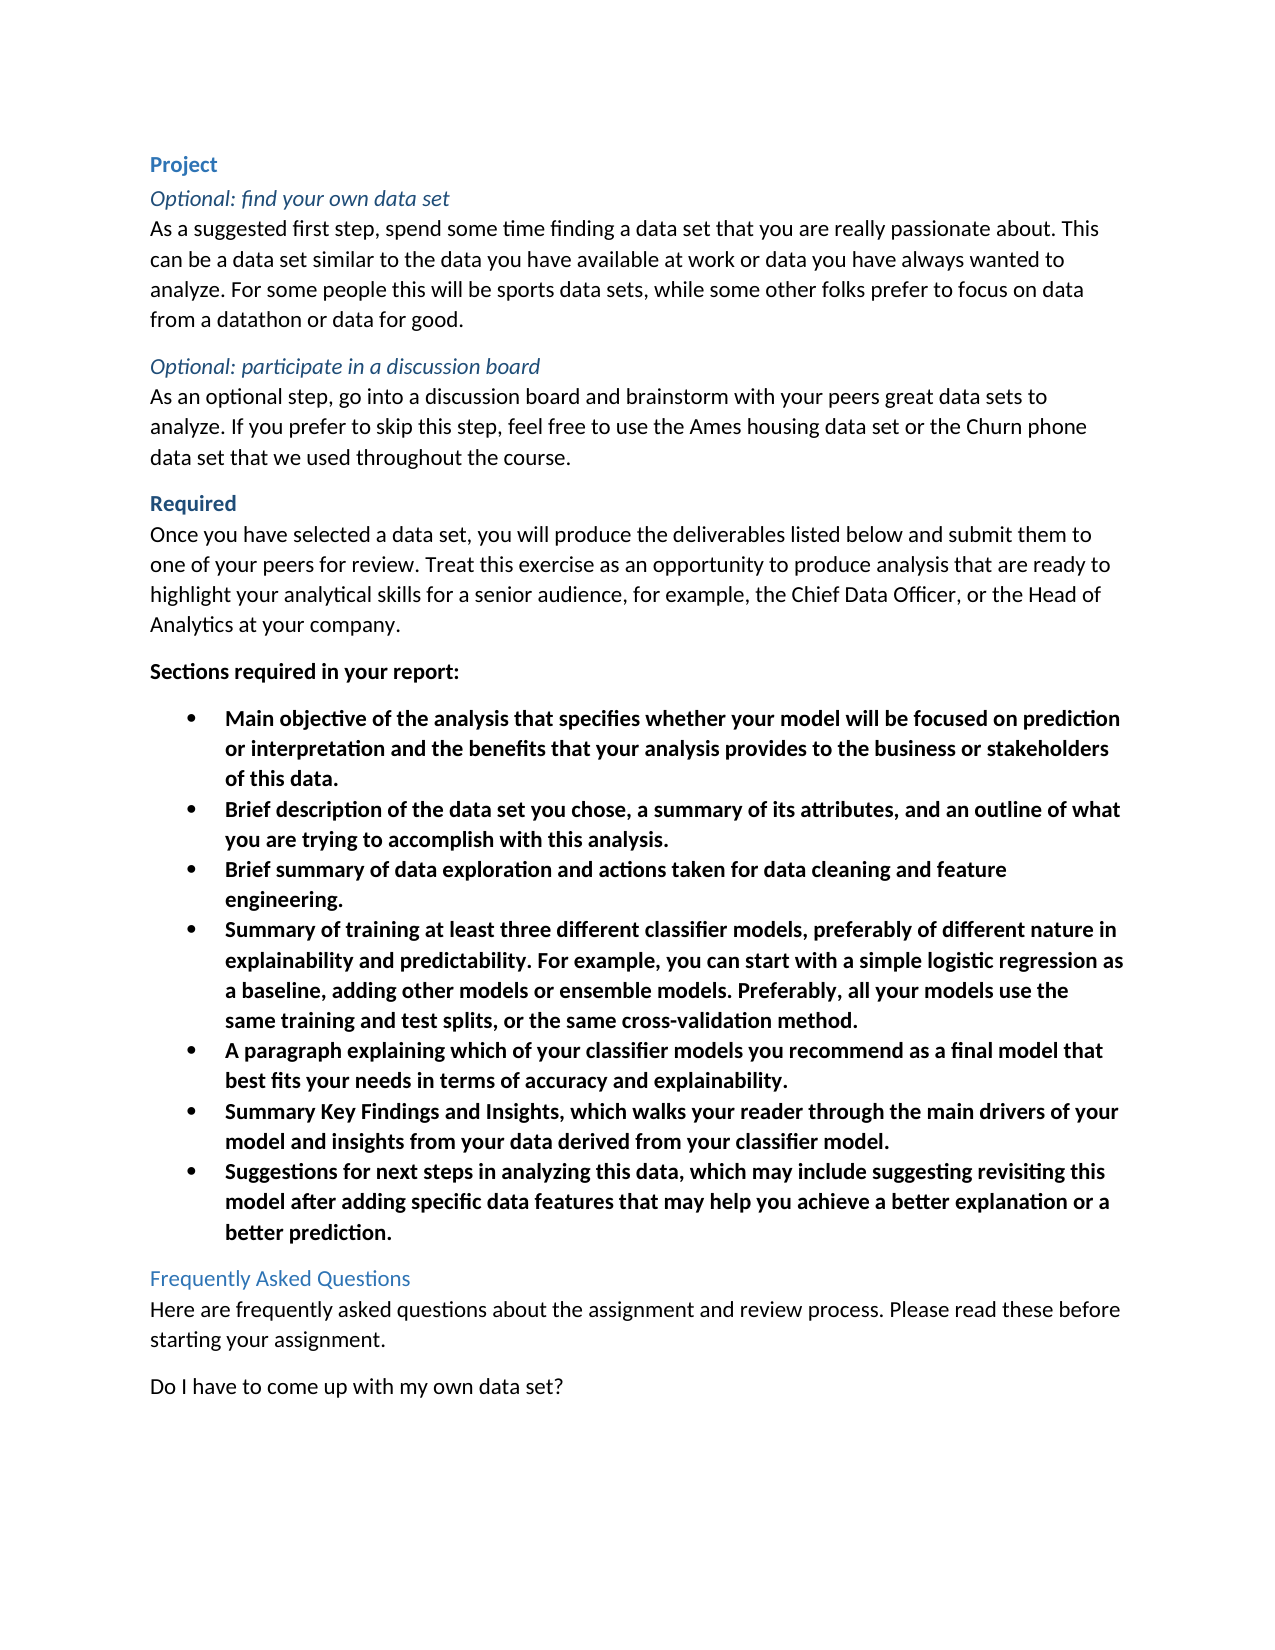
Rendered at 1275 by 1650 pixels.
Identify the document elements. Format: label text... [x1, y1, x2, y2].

subtitle Frequently Asked Questions [150, 1264, 1125, 1293]
text As a suggested first step, spend some time finding a data set that you are really passionate about. This can be a data set similar to the data you have available at work or data you have always wanted to analyze. For some people this will be sports data sets, while some other folks prefer to focus on data from a datathon or data for good. [150, 214, 1125, 333]
list A paragraph explaining which of your classifier models you recommend as a final model that best fits your needs in terms of accuracy and explainability. [187, 1036, 1125, 1095]
list Summary Key Findings and Insights, which walks your reader through the main drivers of your model and insights from your data derived from your classifier model. [187, 1097, 1125, 1155]
list Brief description of the data set you chose, a summary of its attributes, and an outline of what you are trying to accomplish with this analysis. [187, 795, 1125, 853]
text Here are frequently asked questions about the assignment and review process. Please read these before starting your assignment. [150, 1295, 1125, 1353]
text Once you have selected a data set, you will produce the deliverables listed below and submit them to one of your peers for review. Treat this exercise as an opportunity to produce analysis that are ready to highlight your analytical skills for a senior audience, for example, the Chief Data Officer, or the Head of Analytics at your company. [150, 520, 1125, 638]
subtitle Optional: find your own data set [150, 184, 1125, 212]
text As an optional step, go into a discussion board and brainstorm with your peers great data sets to analyze. If you prefer to skip this step, feel free to use the Ames housing data set or the Churn phone data set that we used throughout the course. [150, 382, 1125, 471]
list Brief summary of data exploration and actions taken for data cleaning and feature engineering. [187, 855, 1125, 913]
subtitle Project [150, 150, 1125, 178]
list Summary of training at least three different classifier models, preferably of different nature in explainability and predictability. For example, you can start with a simple logistic regression as a baseline, adding other models or ensemble models. Preferably, all your models use the same training and test splits, or the same cross-validation method. [187, 916, 1125, 1034]
subtitle Optional: participate in a discussion board [150, 352, 1125, 380]
text Sections required in your report: [150, 657, 1125, 685]
list Suggestions for next steps in analyzing this data, which may include suggesting revisiting this model after adding specific data features that may help you achieve a better explanation or a better prediction. [187, 1157, 1125, 1246]
subtitle Required [150, 489, 1125, 518]
list Main objective of the analysis that specifies whether your model will be focused on prediction or interpretation and the benefits that your analysis provides to the business or stakeholders of this data. [187, 704, 1125, 793]
text Do I have to come up with my own data set? [150, 1372, 1125, 1400]
